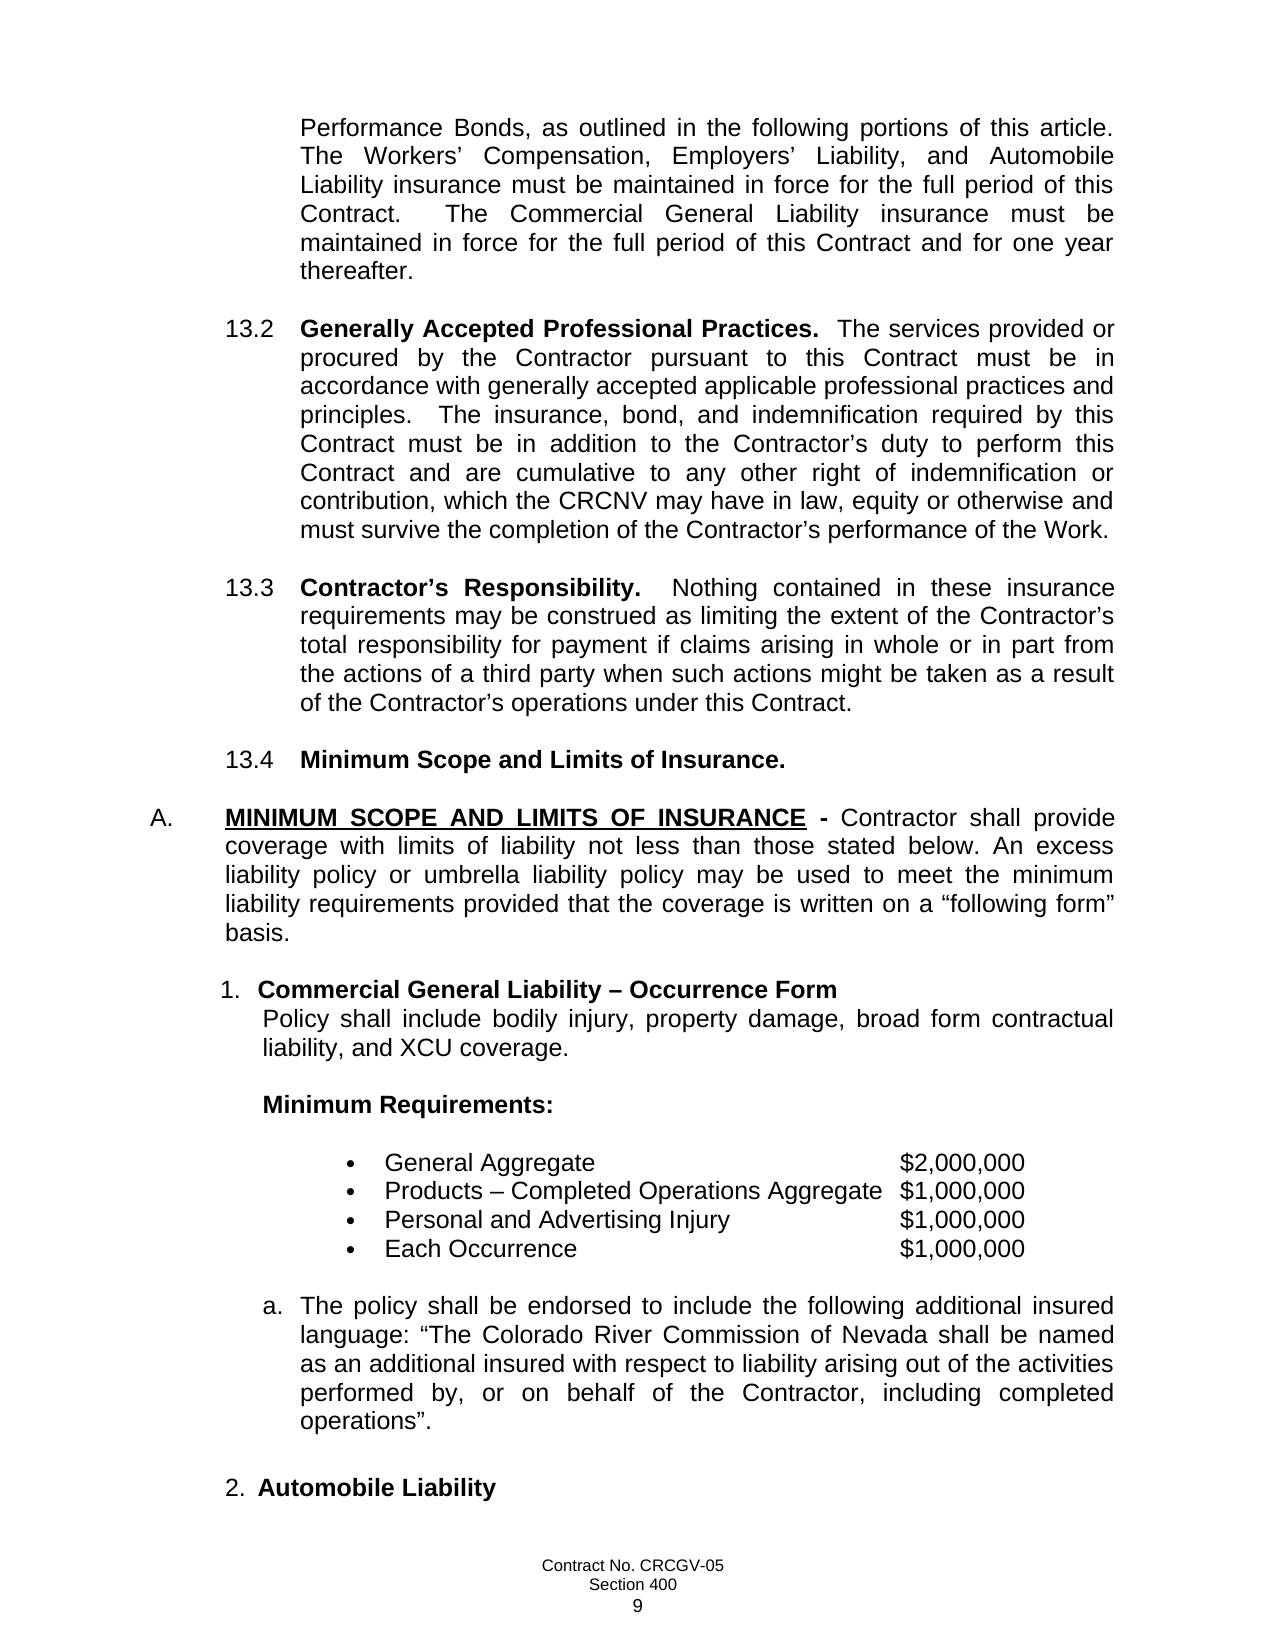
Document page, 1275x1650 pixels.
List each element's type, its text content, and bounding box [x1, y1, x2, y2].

text Minimum Requirements: [262, 1090, 1116, 1119]
list Personal and Advertising Injury $1,000,000 [347, 1205, 1116, 1234]
text 13.2 Generally Accepted Professional Practices. The services provided or procured by the Contractor pursuant to this Contract must be in accordance with generally accepted applicable professional practices and principles. The insurance, bond, and indemnification required by this Contract must be in addition to the Contractor’s duty to perform this Contract and are cumulative to any other right of indemnification or contribution, which the CRCNV may have in law, equity or otherwise and must survive the completion of the Contractor’s performance of the Work. [225, 314, 1116, 544]
text Policy shall include bodily injury, property damage, broad form contractual liability, and XCU coverage. [262, 1004, 1116, 1061]
list Products – Completed Operations Aggregate $1,000,000 [347, 1176, 1116, 1205]
list Each Occurrence $1,000,000 [347, 1234, 1116, 1262]
text 13.4 Minimum Scope and Limits of Insurance. [150, 745, 1116, 774]
list Automobile Liability [225, 1473, 1116, 1502]
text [234, 112, 1116, 285]
list Commercial General Liability – Occurrence Form [220, 975, 1116, 1004]
list General Aggregate $2,000,000 [347, 1147, 1116, 1176]
list The policy shall be endorsed to include the following additional insured language: “The Colorado River Commission of Nevada shall be named as an additional insured with respect to liability arising out of the activities performed by, or on behalf of the Contractor, including completed operations”. [262, 1291, 1116, 1435]
list MINIMUM SCOPE AND LIMITS OF INSURANCE - Contractor shall provide coverage with limits of liability not less than those stated below. An excess liability policy or umbrella liability policy may be used to meet the minimum liability requirements provided that the coverage is written on a “following form” basis. [150, 802, 1116, 946]
text 13.3 Contractor’s Responsibility. Nothing contained in these insurance requirements may be construed as limiting the extent of the Contractor’s total responsibility for payment if claims arising in whole or in part from the actions of a third party when such actions might be taken as a result of the Contractor’s operations under this Contract. [225, 572, 1116, 716]
